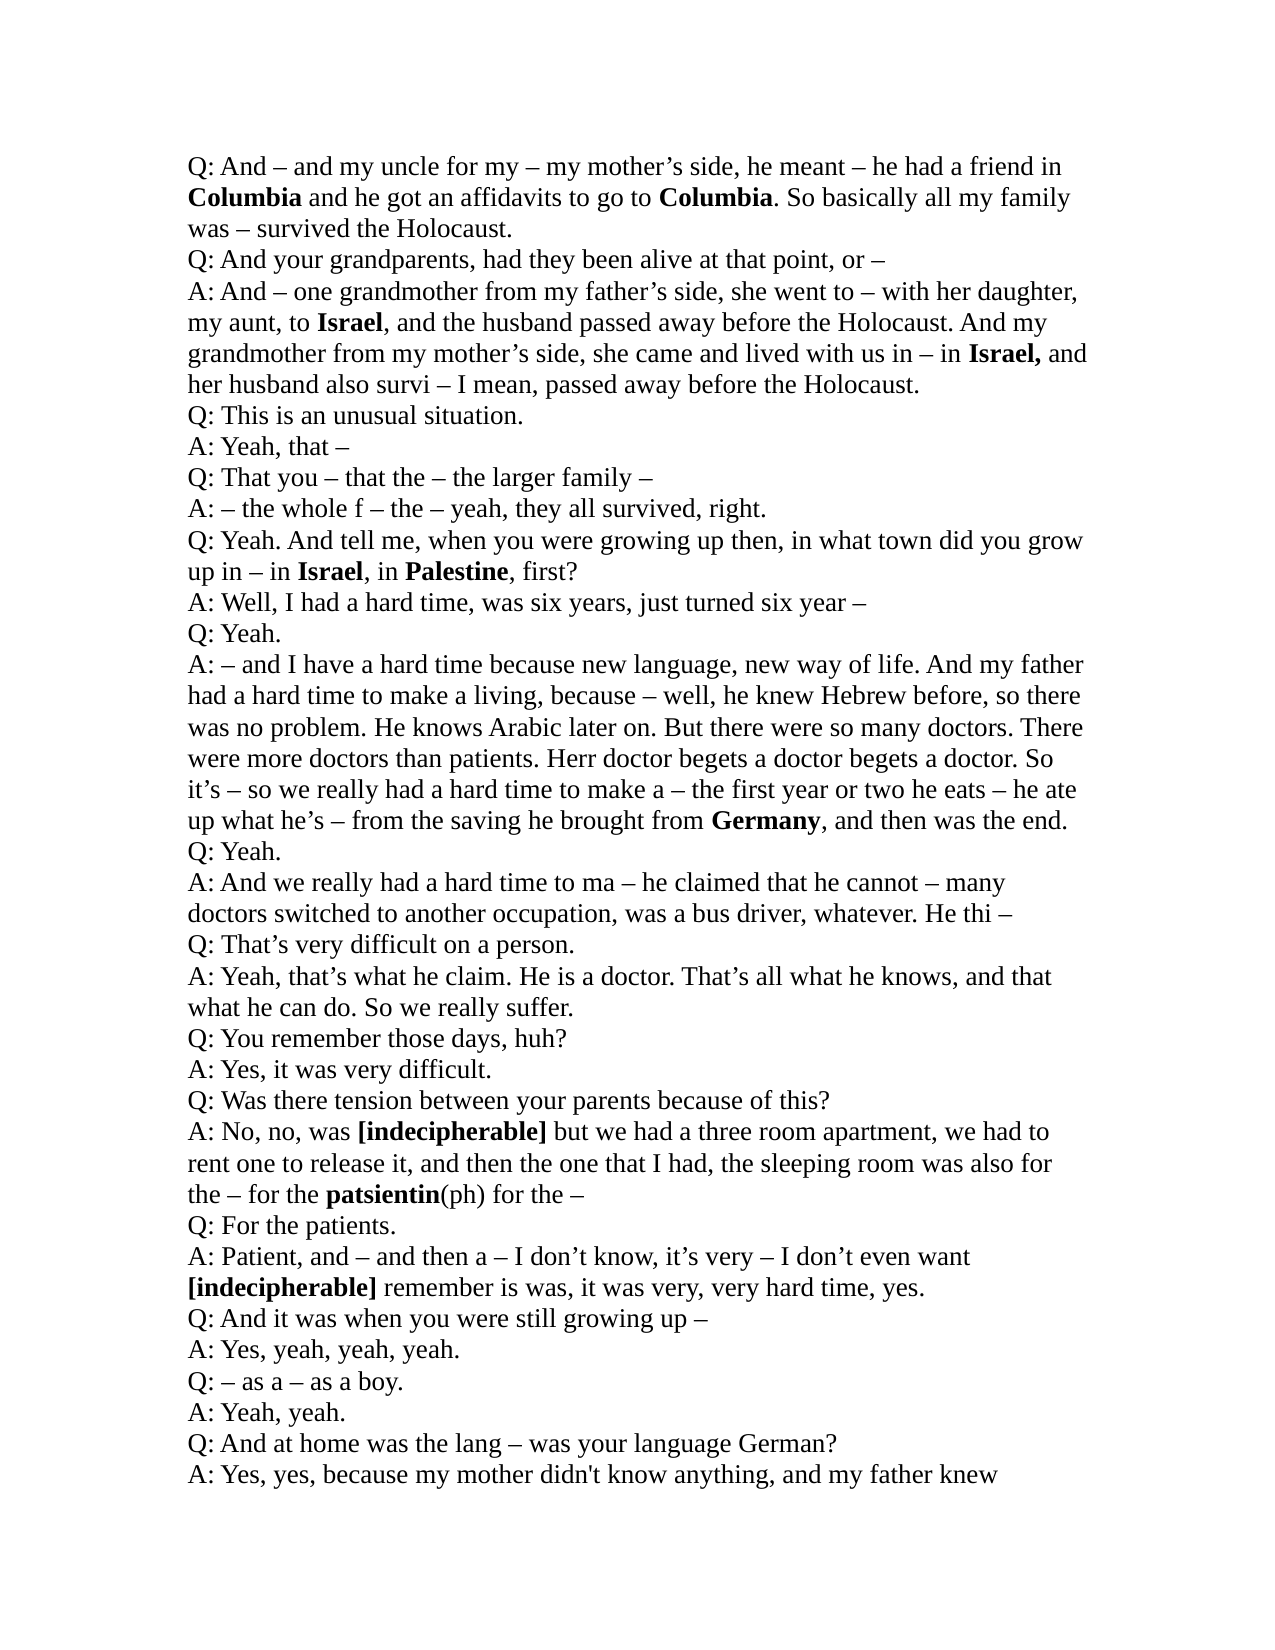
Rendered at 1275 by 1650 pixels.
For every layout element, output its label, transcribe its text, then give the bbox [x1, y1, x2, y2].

text Q: Was there tension between your parents because of this? [187, 1084, 1087, 1116]
text A: And we really had a hard time to ma – he claimed that he cannot – many doctors switched to another occupation, was a bus driver, whatever. He thi – [187, 866, 1087, 929]
text A: Patient, and – and then a – I don’t know, it’s very – I don’t even want [indecipherable] remember is was, it was very, very hard time, yes. [187, 1240, 1087, 1302]
text A: Yes, yeah, yeah, yeah. [187, 1333, 1087, 1365]
text A: Yeah, that – [187, 430, 1087, 461]
text Q: And – and my uncle for my – my mother’s side, he meant – he had a friend in Columbia and he got an affidavits to go to Columbia. So basically all my family was – survived the Holocaust. [187, 150, 1087, 243]
text Q: And at home was the lang – was your language German? [187, 1427, 1087, 1458]
text Q: – as a – as a boy. [187, 1365, 1087, 1396]
text Q: And it was when you were still growing up – [187, 1302, 1087, 1333]
text A: And – one grandmother from my father’s side, she went to – with her daughter, my aunt, to Israel, and the husband passed away before the Holocaust. And my grandmother from my mother’s side, she came and lived with us in – in Israel, and her husband also survi – I mean, passed away before the Holocaust. [187, 274, 1087, 399]
text Q: That you – that the – the larger family – [187, 461, 1087, 493]
text Q: And your grandparents, had they been alive at that point, or – [187, 243, 1087, 274]
text Q: This is an unusual situation. [187, 399, 1087, 430]
text Q: Yeah. [187, 835, 1087, 866]
text Q: You remember those days, huh? A: Yes, it was very difficult. [187, 1022, 1087, 1084]
text A: Well, I had a hard time, was six years, just turned six year – [187, 586, 1087, 617]
text A: – and I have a hard time because new language, new way of life. And my father had a hard time to make a living, because – well, he knew Hebrew before, so there was no problem. He knows Arabic later on. But there were so many doctors. There were more doctors than patients. Herr doctor begets a doctor begets a doctor. So it’s – so we really had a hard time to make a – the first year or two he eats – he ate up what he’s – from the saving he brought from Germany, and then was the end. [187, 648, 1087, 835]
text A: Yeah, yeah. [187, 1396, 1087, 1427]
text A: Yeah, that’s what he claim. He is a doctor. That’s all what he knows, and that what he can do. So we really suffer. [187, 960, 1087, 1022]
text A: No, no, was [indecipherable] but we had a three room apartment, we had to rent one to release it, and then the one that I had, the sleeping room was also for the – for the patsientin(ph) for the – [187, 1116, 1087, 1209]
text Q: Yeah. And tell me, when you were growing up then, in what town did you grow up in – in Israel, in Palestine, first? [187, 524, 1087, 586]
text Q: That’s very difficult on a person. [187, 929, 1087, 960]
text A: – the whole f – the – yeah, they all survived, right. [187, 493, 1087, 524]
text Q: For the patients. [187, 1209, 1087, 1240]
text Q: Yeah. [187, 617, 1087, 648]
